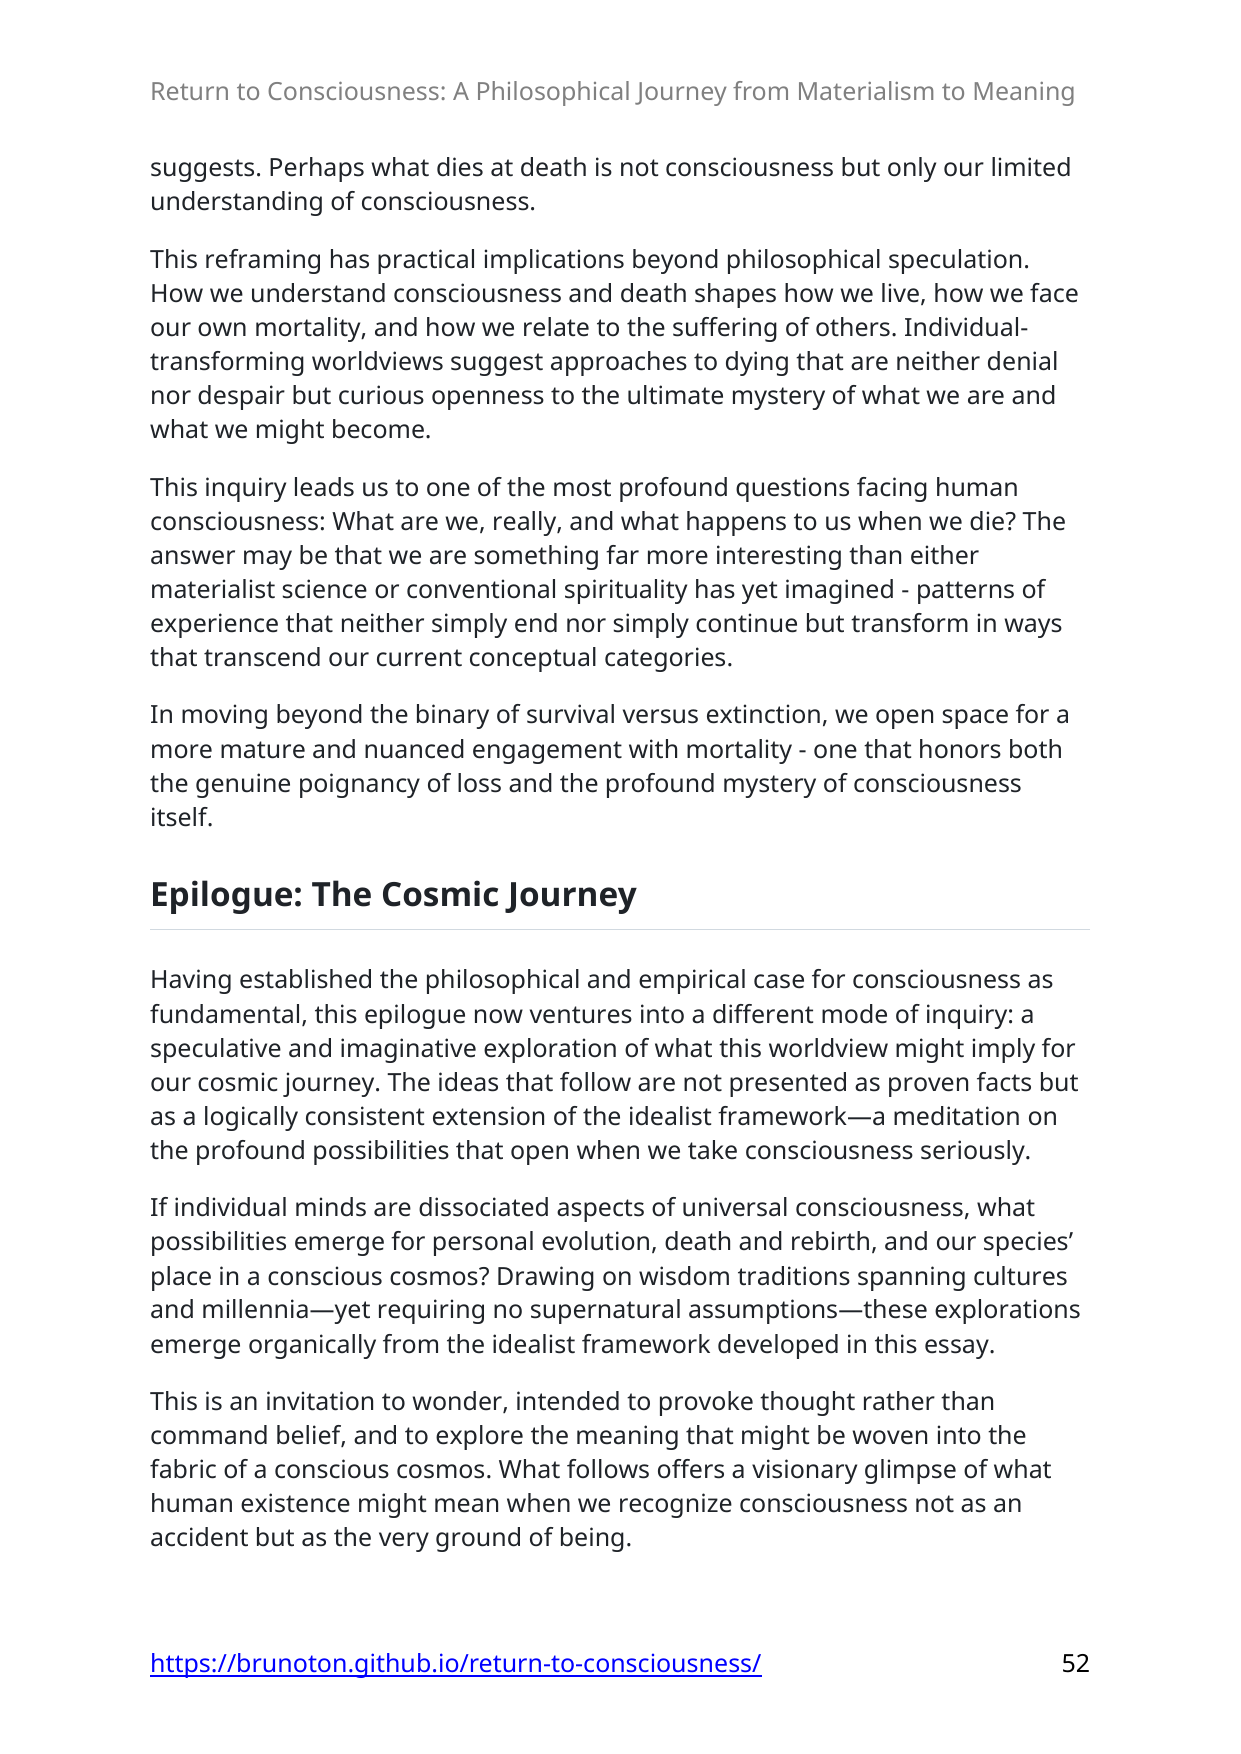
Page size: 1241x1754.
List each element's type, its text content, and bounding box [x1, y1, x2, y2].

text In moving beyond the binary of survival versus extinction, we open space for a more mature and nuanced engagement with mortality - one that honors both the genuine poignancy of loss and the profound mystery of consciousness itself. [150, 697, 1090, 833]
text This inquiry leads us to one of the most profound questions facing human consciousness: What are we, really, and what happens to us when we die? The answer may be that we are something far more interesting than either materialist science or conventional spirituality has yet imagined - patterns of experience that neither simply end nor simply continue but transform in ways that transcend our current conceptual categories. [150, 469, 1090, 674]
text Having established the philosophical and empirical case for consciousness as fundamental, this epilogue now ventures into a different mode of inquiry: a speculative and imaginative exploration of what this worldview might imply for our cosmic journey. The ideas that follow are not presented as proven facts but as a logically consistent extension of the idealist framework—a meditation on the profound possibilities that open when we take consciousness seriously. [150, 962, 1090, 1167]
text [150, 150, 1090, 218]
text This is an invitation to wonder, intended to provoke thought rather than command belief, and to explore the meaning that might be woven into the fabric of a conscious cosmos. What follows offers a visionary glimpse of what human existence might mean when we recognize consciousness not as an accident but as the very ground of being. [150, 1384, 1090, 1554]
text If individual minds are dissociated aspects of universal consciousness, what possibilities emerge for personal evolution, death and rebirth, and our species’ place in a conscious cosmos? Drawing on wisdom traditions spanning cultures and millennia—yet requiring no supernatural assumptions—these explorations emerge organically from the idealist framework developed in this essay. [150, 1190, 1090, 1360]
subtitle Epilogue: The Cosmic Journey [150, 871, 1090, 929]
text This reframing has practical implications beyond philosophical speculation. How we understand consciousness and death shapes how we live, how we face our own mortality, and how we relate to the suffering of others. Individual-transforming worldviews suggest approaches to dying that are neither denial nor despair but curious openness to the ultimate mystery of what we are and what we might become. [150, 242, 1090, 446]
